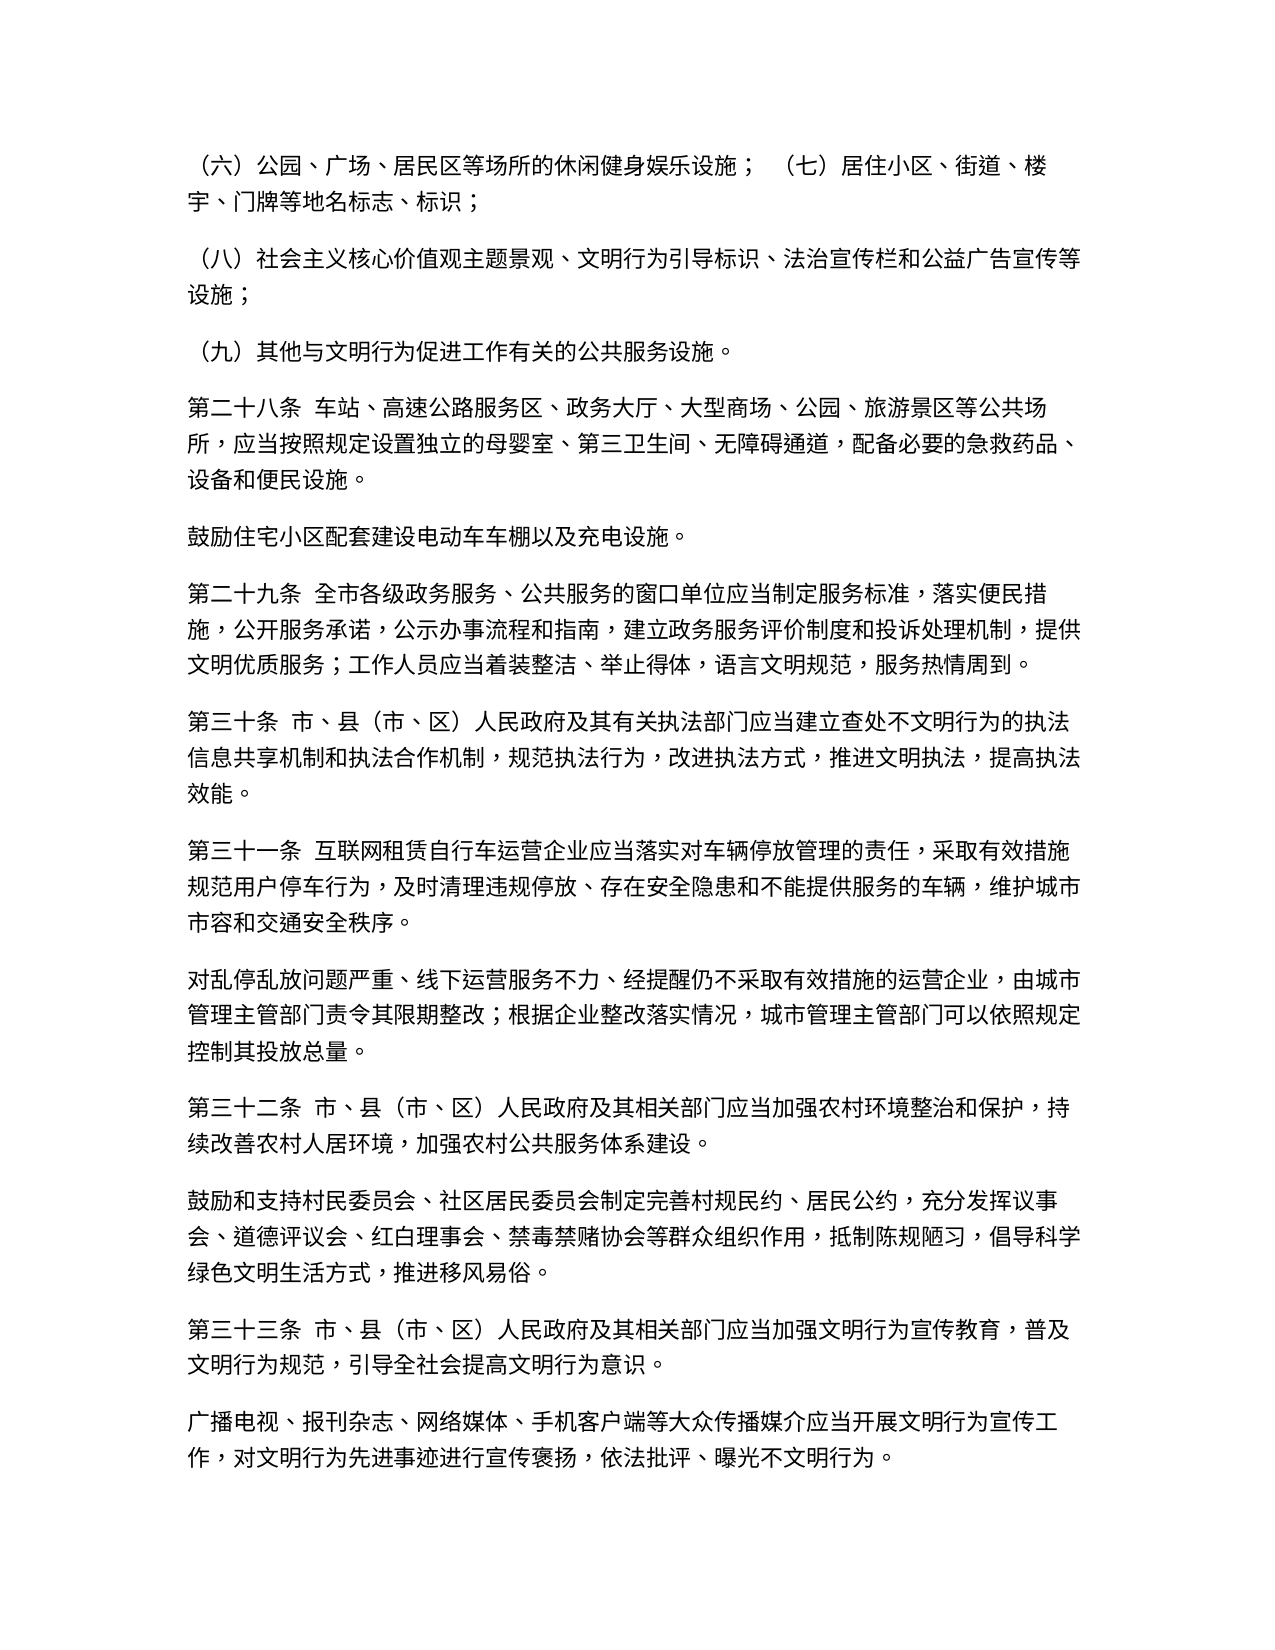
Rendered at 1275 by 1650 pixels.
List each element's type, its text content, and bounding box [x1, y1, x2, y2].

text 第三十三条 市、县（市、区）人民政府及其相关部门应当加强文明行为宣传教育，普及文明行为规范，引导全社会提高文明行为意识。 [187, 1313, 1087, 1381]
text 第三十二条 市、县（市、区）人民政府及其相关部门应当加强农村环境整治和保护，持续改善农村人居环境，加强农村公共服务体系建设。 [187, 1092, 1087, 1159]
text （六）公园、广场、居民区等场所的休闲健身娱乐设施； （七）居住小区、街道、楼宇、门牌等地名标志、标识； [187, 150, 1087, 217]
text 鼓励住宅小区配套建设电动车车棚以及充电设施。 [187, 521, 1087, 552]
text 第二十九条 全市各级政务服务、公共服务的窗口单位应当制定服务标准，落实便民措施，公开服务承诺，公示办事流程和指南，建立政务服务评价制度和投诉处理机制，提供文明优质服务；工作人员应当着装整洁、举止得体，语言文明规范，服务热情周到。 [187, 578, 1087, 681]
text （八）社会主义核心价值观主题景观、文明行为引导标识、法治宣传栏和公益广告宣传等设施； [187, 243, 1087, 310]
text 第三十条 市、县（市、区）人民政府及其有关执法部门应当建立查处不文明行为的执法信息共享机制和执法合作机制，规范执法行为，改进执法方式，推进文明执法，提高执法效能。 [187, 706, 1087, 809]
text 第二十八条 车站、高速公路服务区、政务大厅、大型商场、公园、旅游景区等公共场所，应当按照规定设置独立的母婴室、第三卫生间、无障碍通道，配备必要的急救药品、设备和便民设施。 [187, 392, 1087, 495]
text 第三十一条 互联网租赁自行车运营企业应当落实对车辆停放管理的责任，采取有效措施规范用户停车行为，及时清理违规停放、存在安全隐患和不能提供服务的车辆，维护城市市容和交通安全秩序。 [187, 835, 1087, 938]
text 对乱停乱放问题严重、线下运营服务不力、经提醒仍不采取有效措施的运营企业，由城市管理主管部门责令其限期整改；根据企业整改落实情况，城市管理主管部门可以依照规定控制其投放总量。 [187, 963, 1087, 1067]
text （九）其他与文明行为促进工作有关的公共服务设施。 [187, 335, 1087, 367]
text 广播电视、报刊杂志、网络媒体、手机客户端等大众传播媒介应当开展文明行为宣传工作，对文明行为先进事迹进行宣传褒扬，依法批评、曝光不文明行为。 [187, 1406, 1087, 1473]
text 鼓励和支持村民委员会、社区居民委员会制定完善村规民约、居民公约，充分发挥议事会、道德评议会、红白理事会、禁毒禁赌协会等群众组织作用，抵制陈规陋习，倡导科学绿色文明生活方式，推进移风易俗。 [187, 1185, 1087, 1288]
